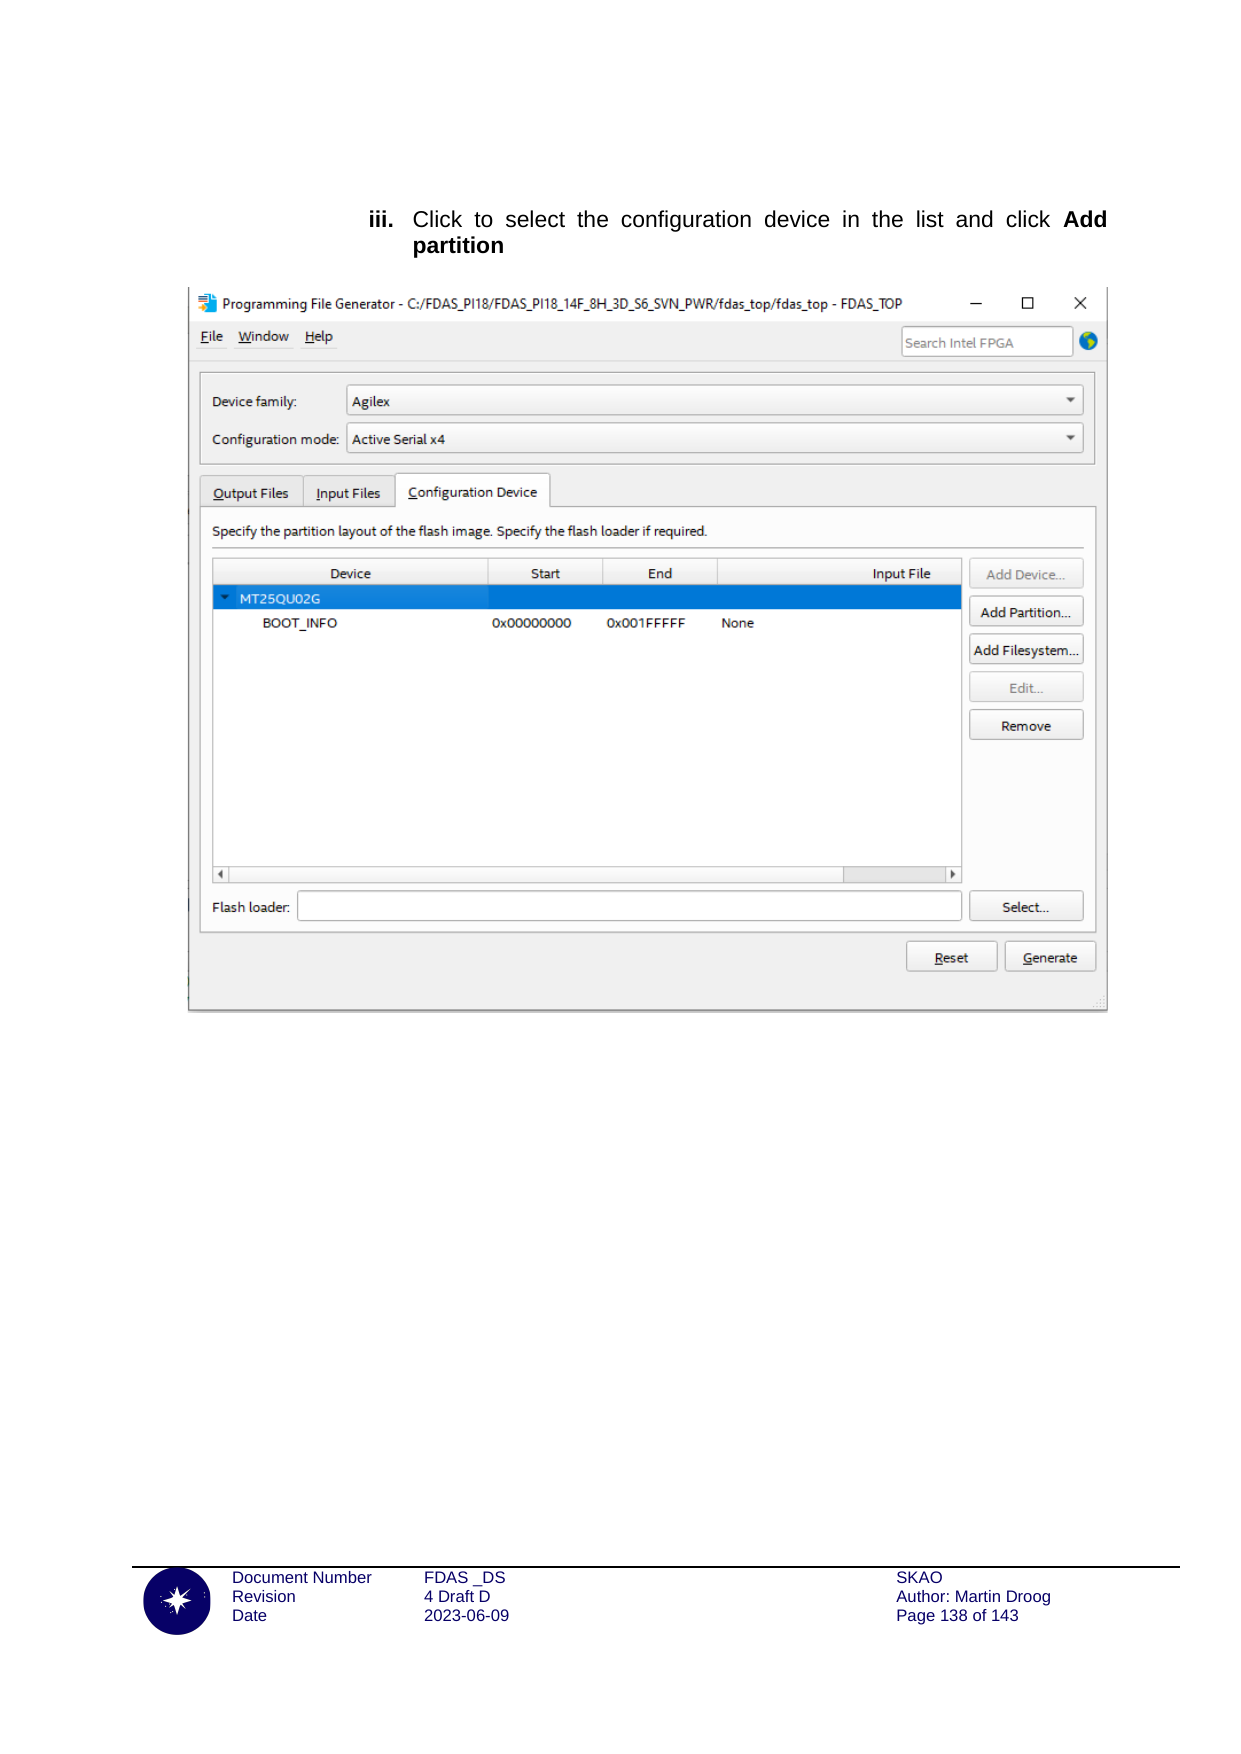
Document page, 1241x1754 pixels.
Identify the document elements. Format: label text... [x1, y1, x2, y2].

list Click to select the configuration device in the list and click Add partition [394, 206, 1107, 258]
picture [187, 287, 1108, 1013]
picture [143, 1567, 211, 1635]
